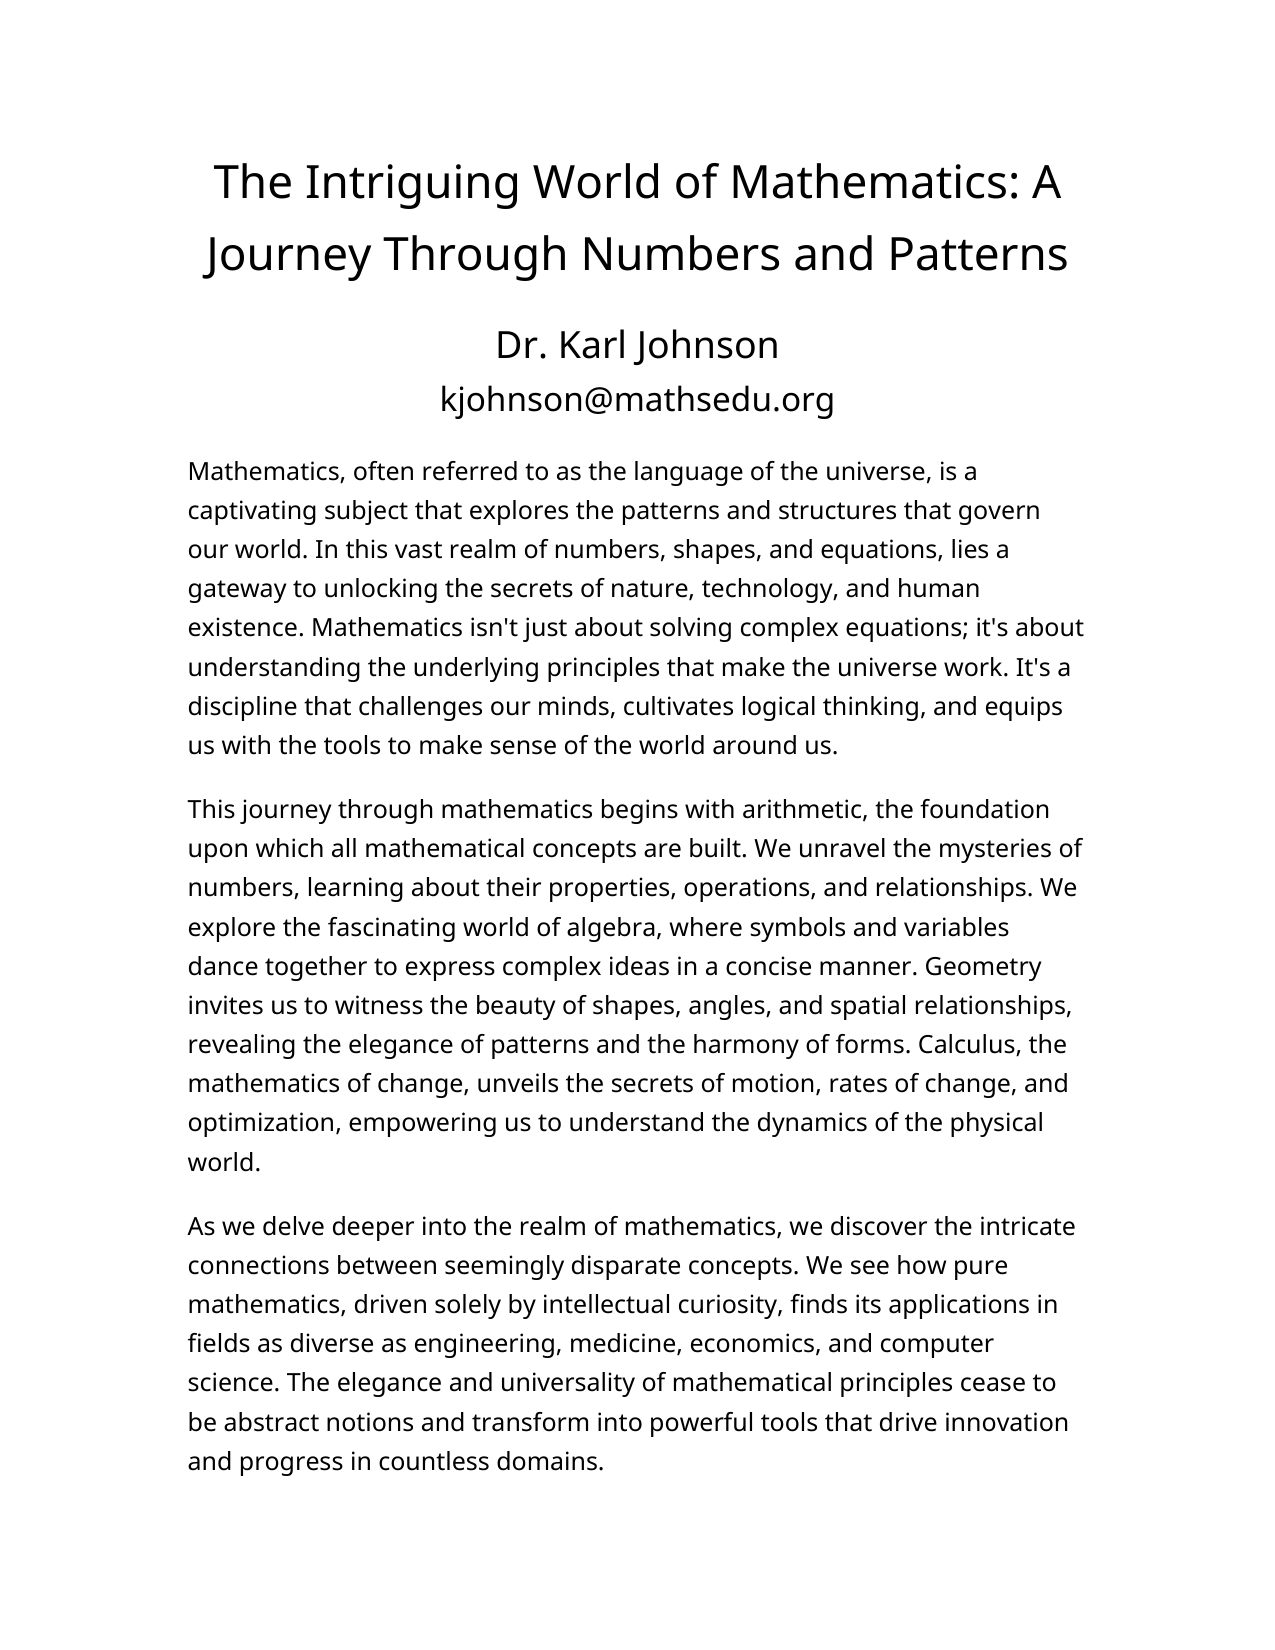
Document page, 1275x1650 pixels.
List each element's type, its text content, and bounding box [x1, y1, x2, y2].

text Mathematics, often referred to as the language of the universe, is a captivating subject that explores the patterns and structures that govern our world. In this vast realm of numbers, shapes, and equations, lies a gateway to unlocking the secrets of nature, technology, and human existence. Mathematics isn't just about solving complex equations; it's about understanding the underlying principles that make the universe work. It's a discipline that challenges our minds, cultivates logical thinking, and equips us with the tools to make sense of the world around us. [187, 453, 1087, 762]
text This journey through mathematics begins with arithmetic, the foundation upon which all mathematical concepts are built. We unravel the mysteries of numbers, learning about their properties, operations, and relationships. We explore the fascinating world of algebra, where symbols and variables dance together to express complex ideas in a concise manner. Geometry invites us to witness the beauty of shapes, angles, and spatial relationships, revealing the elegance of patterns and the harmony of forms. Calculus, the mathematics of change, unveils the secrets of motion, rates of change, and optimization, empowering us to understand the dynamics of the physical world. [187, 792, 1087, 1178]
text As we delve deeper into the realm of mathematics, we discover the intricate connections between seemingly disparate concepts. We see how pure mathematics, driven solely by intellectual curiosity, finds its applications in fields as diverse as engineering, medicine, economics, and computer science. The elegance and universality of mathematical principles cease to be abstract notions and transform into powerful tools that drive innovation and progress in countless domains. [187, 1208, 1087, 1477]
text The Intriguing World of Mathematics: A Journey Through Numbers and Patterns [187, 150, 1087, 284]
text Dr. Karl Johnson kjohnson@mathsedu.org [187, 318, 1087, 422]
